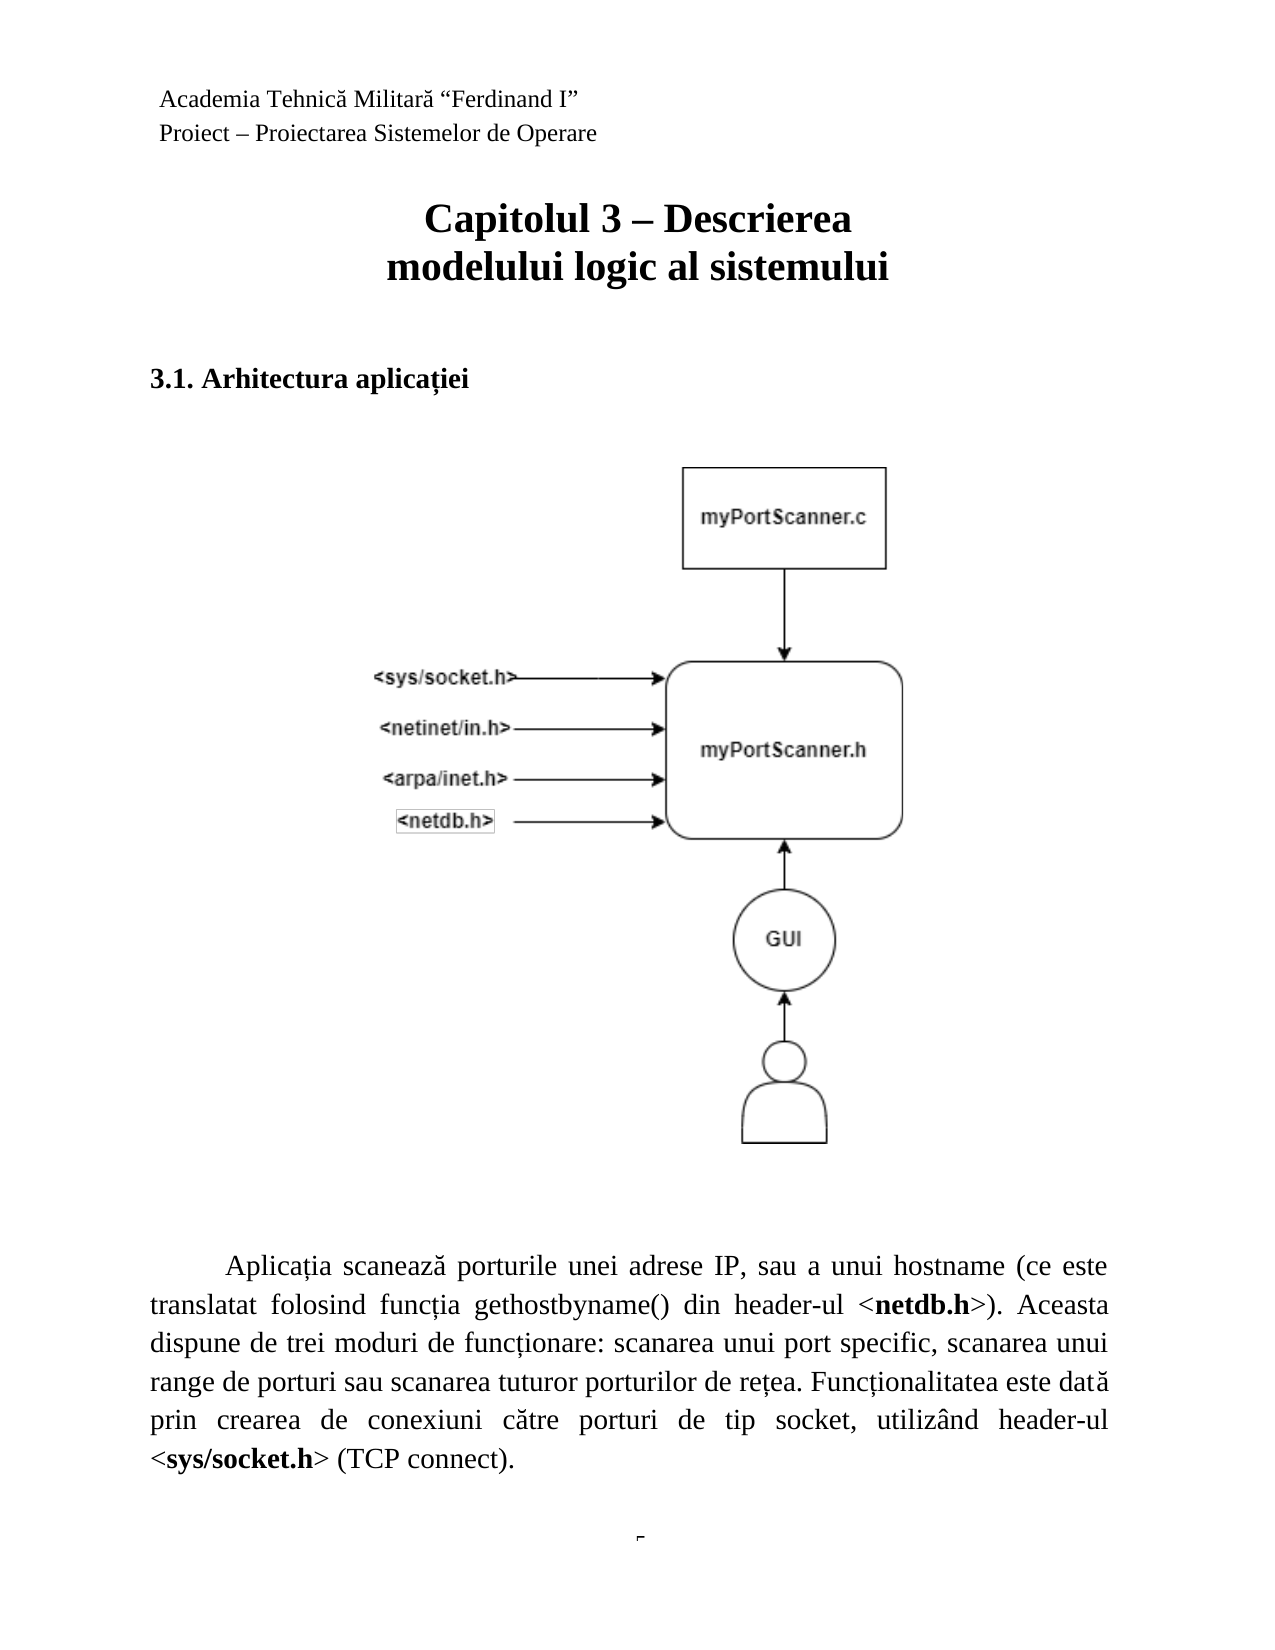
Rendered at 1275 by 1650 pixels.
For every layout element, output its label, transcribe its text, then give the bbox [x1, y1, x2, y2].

picture [373, 467, 904, 1144]
subtitle Capitolul 3 – Descrierea modelului logic al sistemului [350, 194, 925, 289]
subtitle 3.1. Arhitectura aplicației [150, 361, 1137, 395]
text Aplicația scanează porturile unei adrese IP, sau a unui hostname (ce este translatat folosind funcția gethostbyname() din header-ul <netdb.h>). Aceasta dispune de trei moduri de funcționare: scanarea unui port specific, scanarea unui range de porturi sau scanarea tuturor porturilor de rețea. Funcționalitatea este dată prin crearea de conexiuni către porturi de tip socket, utilizând header-ul <sys/socket.h> (TCP connect). [150, 1248, 1109, 1474]
